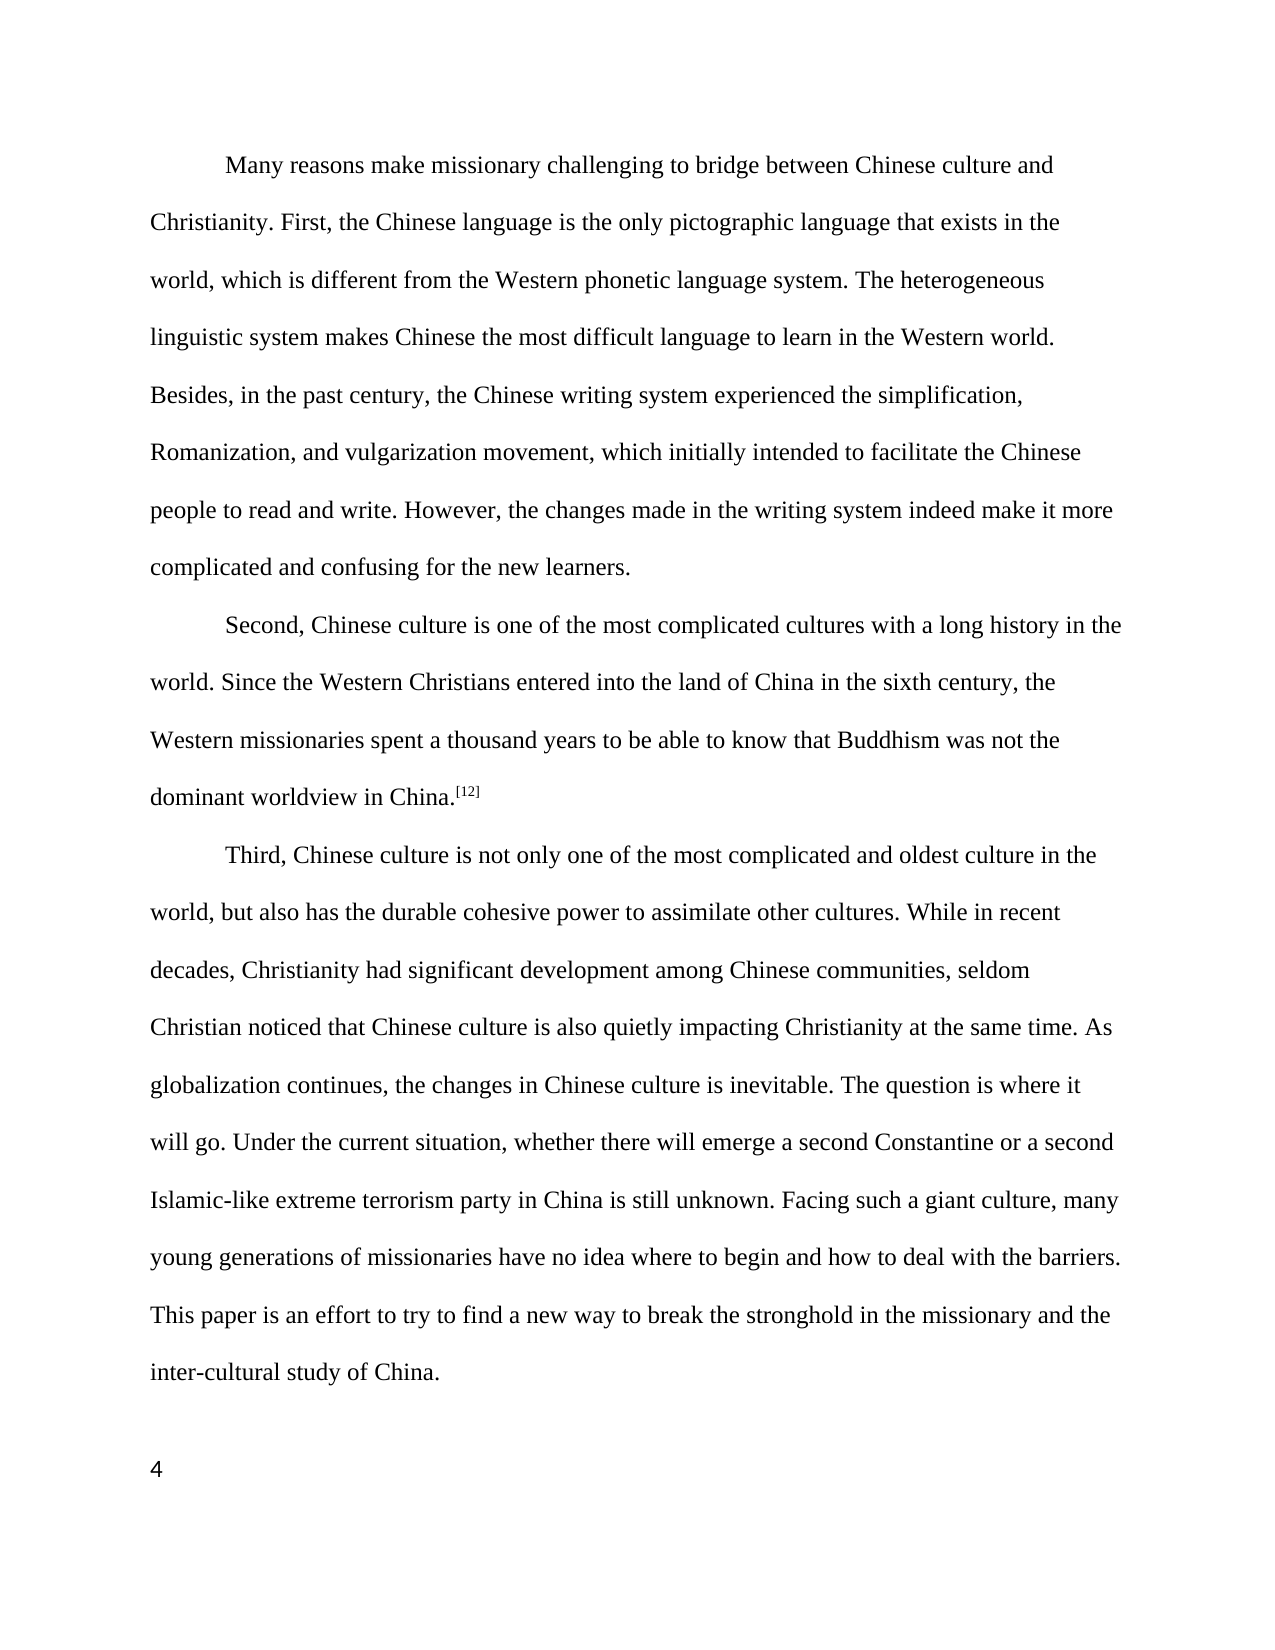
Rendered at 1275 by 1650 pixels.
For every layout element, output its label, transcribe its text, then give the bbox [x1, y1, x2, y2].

text Third, Chinese culture is not only one of the most complicated and oldest culture in the world, but also has the durable cohesive power to assimilate other cultures. While in recent decades, Christianity had significant development among Chinese communities, seldom Christian noticed that Chinese culture is also quietly impacting Christianity at the same time. As globalization continues, the changes in Chinese culture is inevitable. The question is where it will go. Under the current situation, whether there will emerge a second Constantine or a second Islamic-like extreme terrorism party in China is still unknown. Facing such a giant culture, many young generations of missionaries have no idea where to begin and how to deal with the barriers. This paper is an effort to try to find a new way to break the stronghold in the missionary and the inter-cultural study of China. [150, 840, 1125, 1386]
text Many reasons make missionary challenging to bridge between Chinese culture and Christianity. First, the Chinese language is the only pictographic language that exists in the world, which is different from the Western phonetic language system. The heterogeneous linguistic system makes Chinese the most difficult language to learn in the Western world. Besides, in the past century, the Chinese writing system experienced the simplification, Romanization, and vulgarization movement, which initially intended to facilitate the Chinese people to read and write. However, the changes made in the writing system indeed make it more complicated and confusing for the new learners. [150, 150, 1125, 581]
text Second, Chinese culture is one of the most complicated cultures with a long history in the world. Since the Western Christians entered into the land of China in the sixth century, the Western missionaries spent a thousand years to be able to know that Buddhism was not the dominant worldview in China.[12] [150, 610, 1125, 811]
